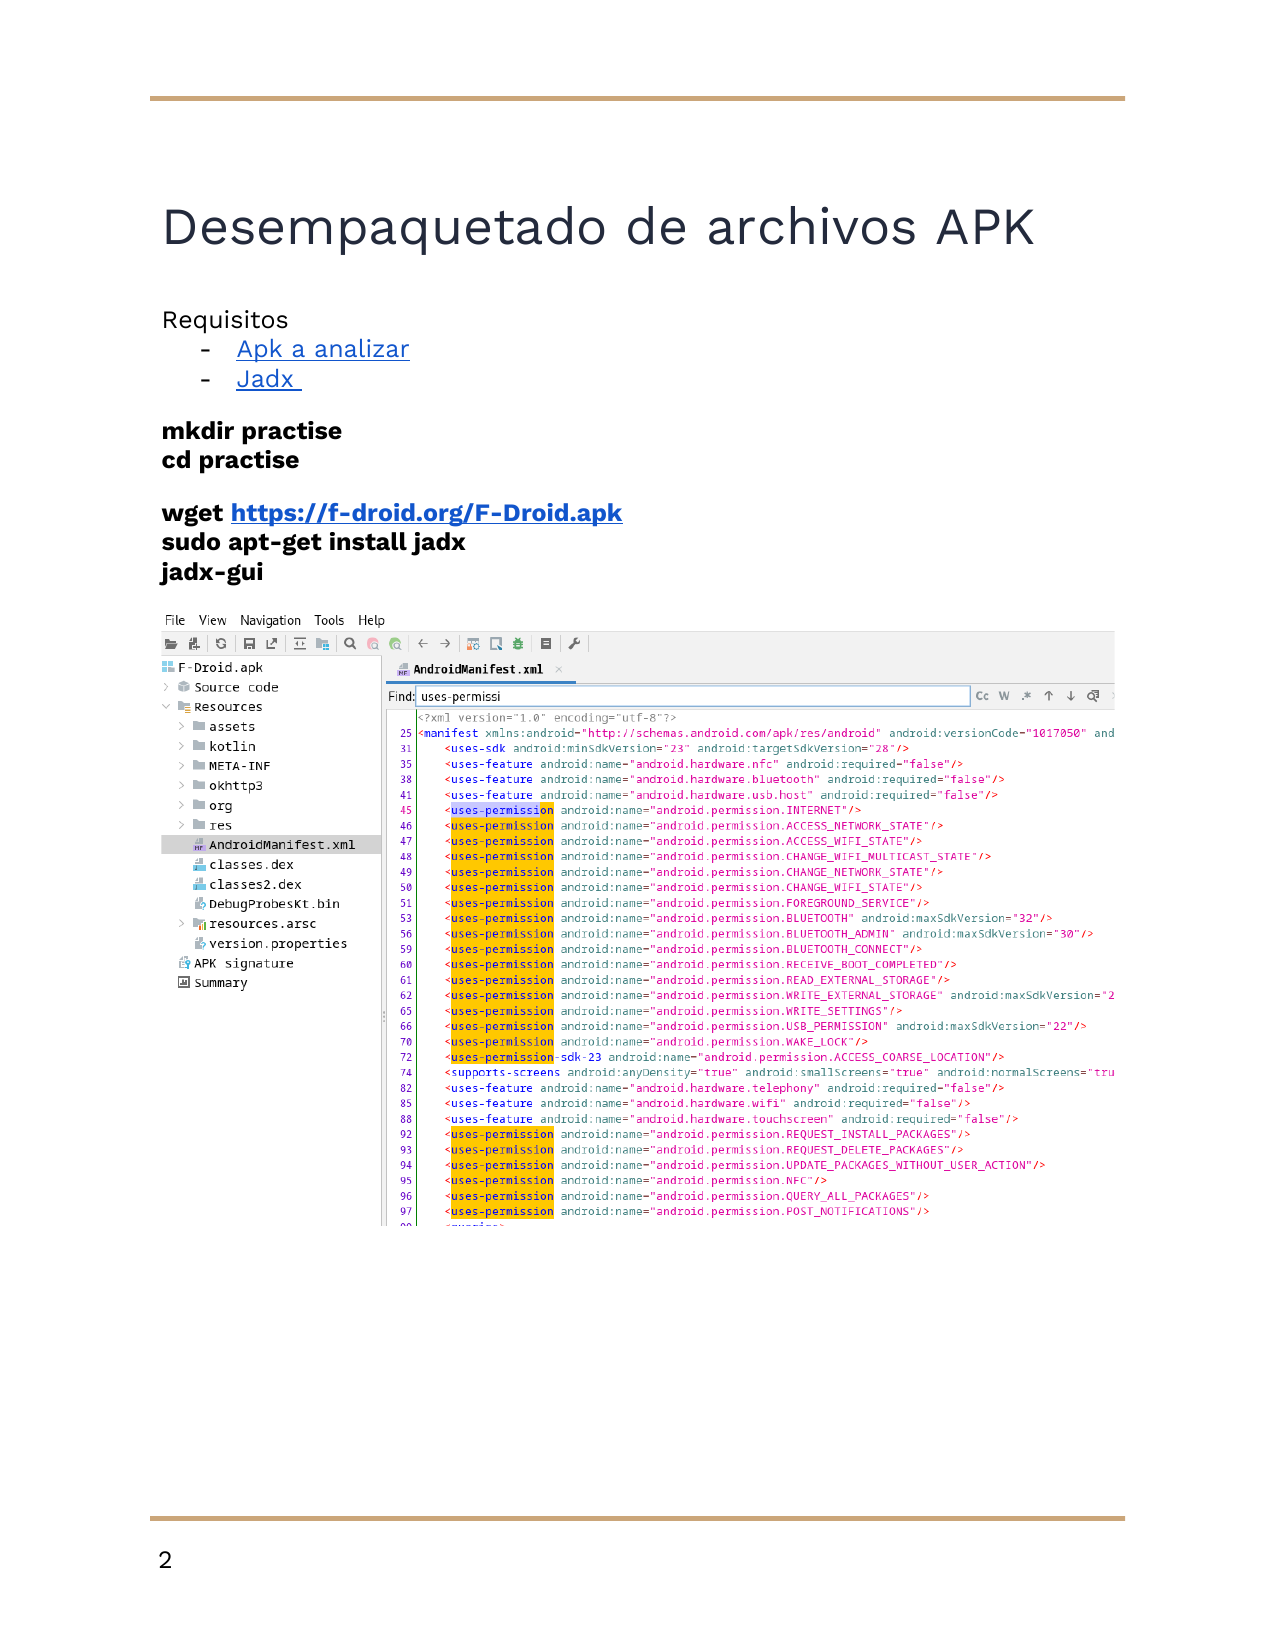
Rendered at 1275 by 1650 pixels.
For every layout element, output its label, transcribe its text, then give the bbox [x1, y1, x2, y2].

table_cell wget https://f-droid.org/F-Droid.apk sudo apt-get install jadx jadx-gui [152, 488, 1125, 597]
table_cell mkdir practise cd practise [152, 406, 1125, 486]
picture [150, 96, 1125, 101]
picture [161, 609, 1115, 1226]
table_header Desempaquetado de archivos APK [152, 186, 1125, 293]
table_cell Requisitos Apk a analizar Jadx [152, 295, 1125, 404]
table_cell [152, 599, 1125, 1236]
picture [150, 1516, 1125, 1521]
